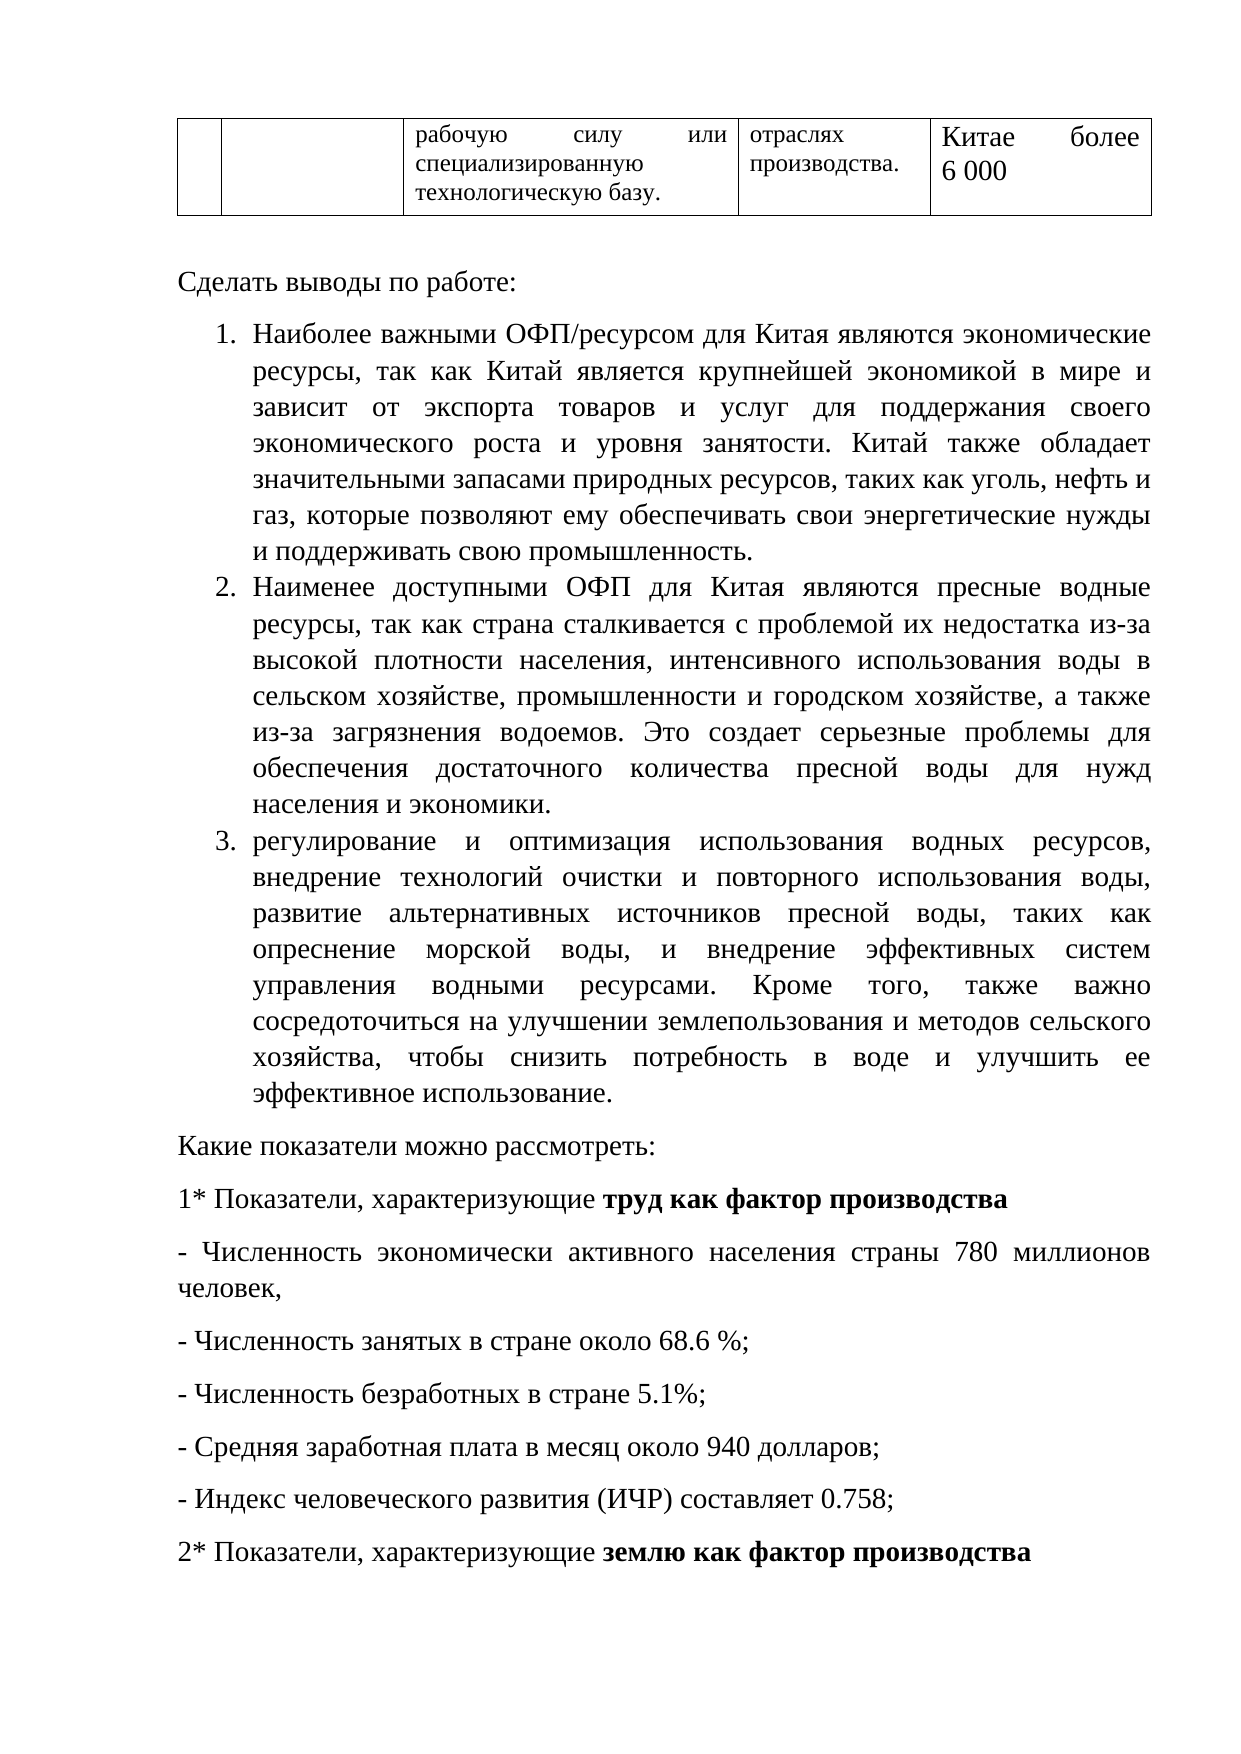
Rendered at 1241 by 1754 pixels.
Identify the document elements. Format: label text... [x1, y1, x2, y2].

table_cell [931, 119, 1151, 215]
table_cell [739, 119, 930, 215]
table_cell 6 [178, 119, 221, 215]
list регулирование и оптимизация использования водных ресурсов, внедрение технологий очистки и повторного использования воды, развитие альтернативных источников пресной воды, таких как опреснение морской воды, и внедрение эффективных систем управления водными ресурсами. Кроме того, также важно сосредоточиться на улучшении землепользования и методов сельского хозяйства, чтобы снизить потребность в воде и улучшить ее эффективное использование. [215, 823, 1152, 1109]
text 1* Показатели, характеризующие труд как фактор производства [177, 1181, 1152, 1215]
text - Численность безработных в стране 5.1%; [177, 1376, 1152, 1409]
text Какие показатели можно рассмотреть: [177, 1128, 1152, 1162]
text 2* Показатели, характеризующие землю как фактор производства [177, 1534, 1152, 1568]
list Наиболее важными ОФП/ресурсом для Китая являются экономические ресурсы, так как Китай является крупнейшей экономикой в мире и зависит от экспорта товаров и услуг для поддержания своего экономического роста и уровня занятости. Китай также обладает значительными запасами природных ресурсов, таких как уголь, нефть и газ, которые позволяют ему обеспечивать свои энергетические нужды и поддерживать свою промышленность. [215, 317, 1152, 567]
text - Численность экономически активного населения страны 780 миллионов человек, [177, 1234, 1152, 1304]
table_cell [222, 119, 403, 215]
list Наименее доступными ОФП для Китая являются пресные водные ресурсы, так как страна сталкивается с проблемой их недостатка из-за высокой плотности населения, интенсивного использования воды в сельском хозяйстве, промышленности и городском хозяйстве, а также из-за загрязнения водоемов. Это создает серьезные проблемы для обеспечения достаточного количества пресной воды для нужд населения и экономики. [215, 569, 1152, 820]
text - Численность занятых в стране около 68.6 %; [177, 1323, 1152, 1357]
text - Средняя заработная плата в месяц около 940 долларов; [177, 1429, 1152, 1462]
text - Индекс человеческого развития (ИЧР) составляет 0.758; [177, 1481, 1152, 1515]
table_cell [404, 119, 738, 215]
text Сделать выводы по работе: [177, 264, 1152, 297]
